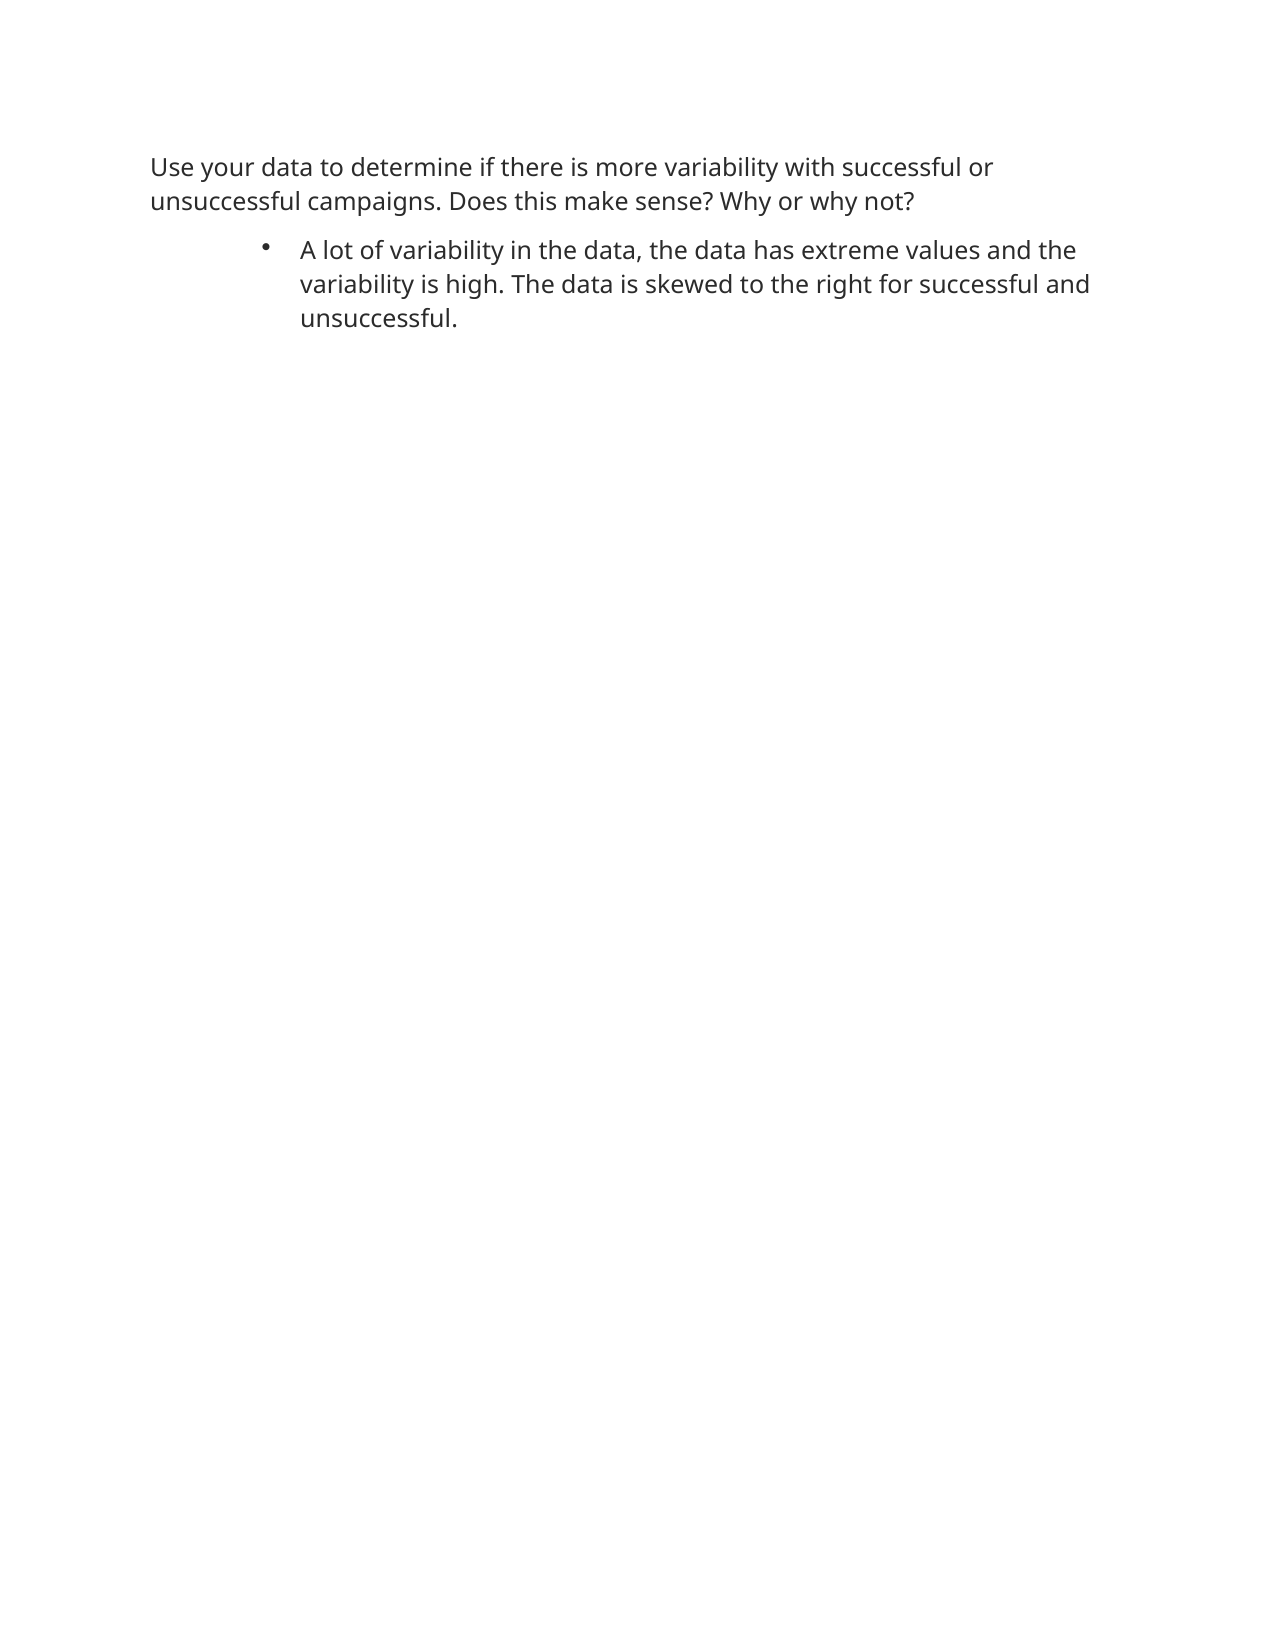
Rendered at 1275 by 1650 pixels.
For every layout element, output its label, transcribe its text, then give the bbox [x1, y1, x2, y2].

text Use your data to determine if there is more variability with successful or unsuccessful campaigns. Does this make sense? Why or why not? [150, 150, 1125, 218]
list A lot of variability in the data, the data has extreme values and the variability is high. The data is skewed to the right for successful and unsuccessful. [262, 233, 1125, 335]
